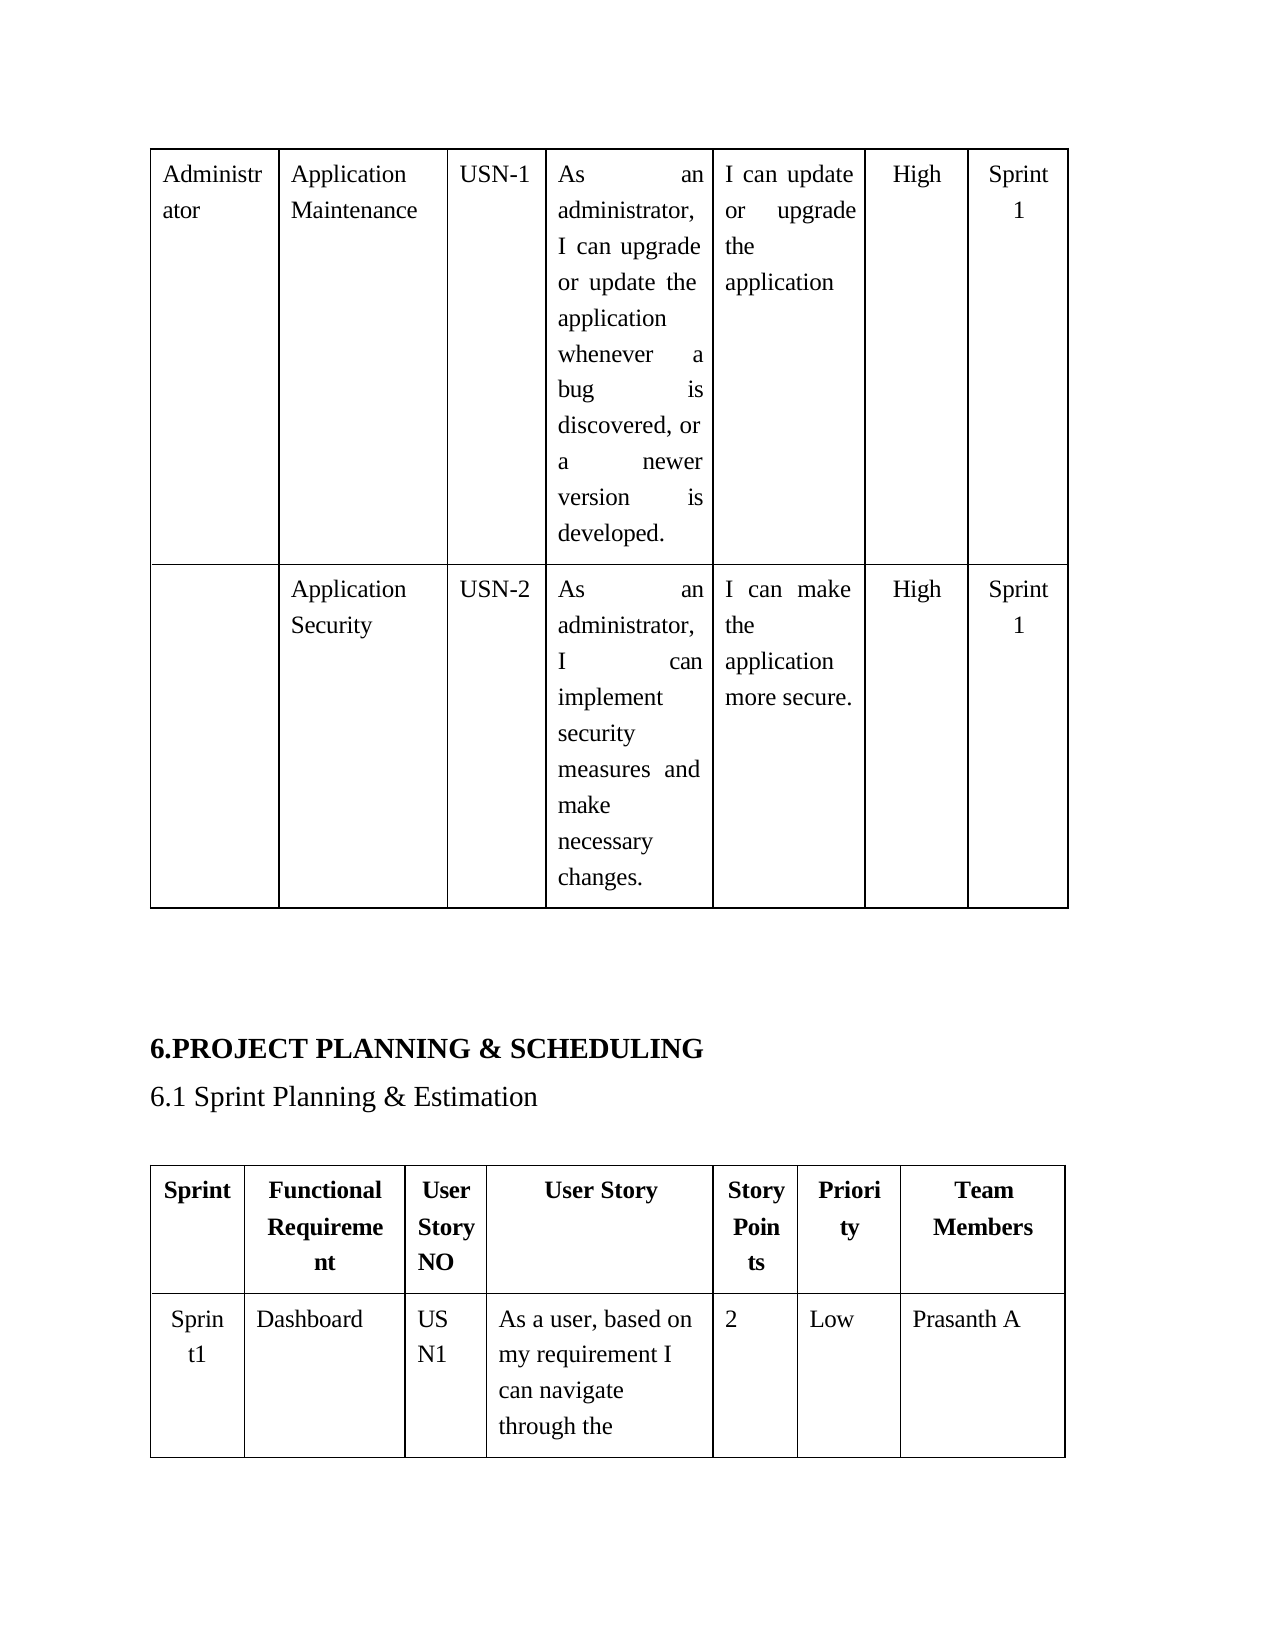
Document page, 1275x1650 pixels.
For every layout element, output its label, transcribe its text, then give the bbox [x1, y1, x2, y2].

table_header USN-1 [448, 150, 545, 563]
table_cell Sprin t1 [151, 1294, 244, 1457]
table_header Team Members [901, 1166, 1064, 1293]
table_header Sprint 1 [969, 150, 1067, 563]
table_cell Low [798, 1294, 900, 1457]
table_cell High [866, 565, 967, 907]
table_cell I can make the application more secure. [714, 565, 864, 907]
table_cell Dashboard [245, 1294, 404, 1457]
table_header Priori ty [798, 1166, 900, 1293]
table_header Sprint [151, 1166, 244, 1293]
table_header Functional Requireme nt [245, 1166, 404, 1293]
table_header Administr ator [151, 150, 278, 563]
list Sprint Planning & Estimation [150, 1079, 1137, 1113]
table_cell As a user, based on my requirement I can navigate through the [487, 1294, 712, 1457]
table_cell Application Security [280, 565, 447, 907]
table_header User Story [487, 1166, 712, 1293]
table_cell 2 [714, 1294, 797, 1457]
table_header I can update or upgrade the application [714, 150, 864, 563]
table_cell [151, 565, 278, 907]
subtitle PROJECT PLANNING & SCHEDULING [150, 1031, 1137, 1064]
table_cell US N1 [406, 1294, 486, 1457]
table_cell Sprint 1 [969, 565, 1067, 907]
table_cell As an administrator, I can implement security measures and make necessary changes. [547, 565, 712, 907]
table_header Story Poin ts [714, 1166, 797, 1293]
table_header High [866, 150, 967, 563]
table_header User Story NO [406, 1166, 486, 1293]
table_cell Prasanth A [901, 1294, 1064, 1457]
table_header As an administrator, I can upgrade or update the application whenever a bug is discovered, or a newer version is developed. [547, 150, 712, 563]
table_header Application Maintenance [280, 150, 447, 563]
table_cell USN-2 [448, 565, 545, 907]
